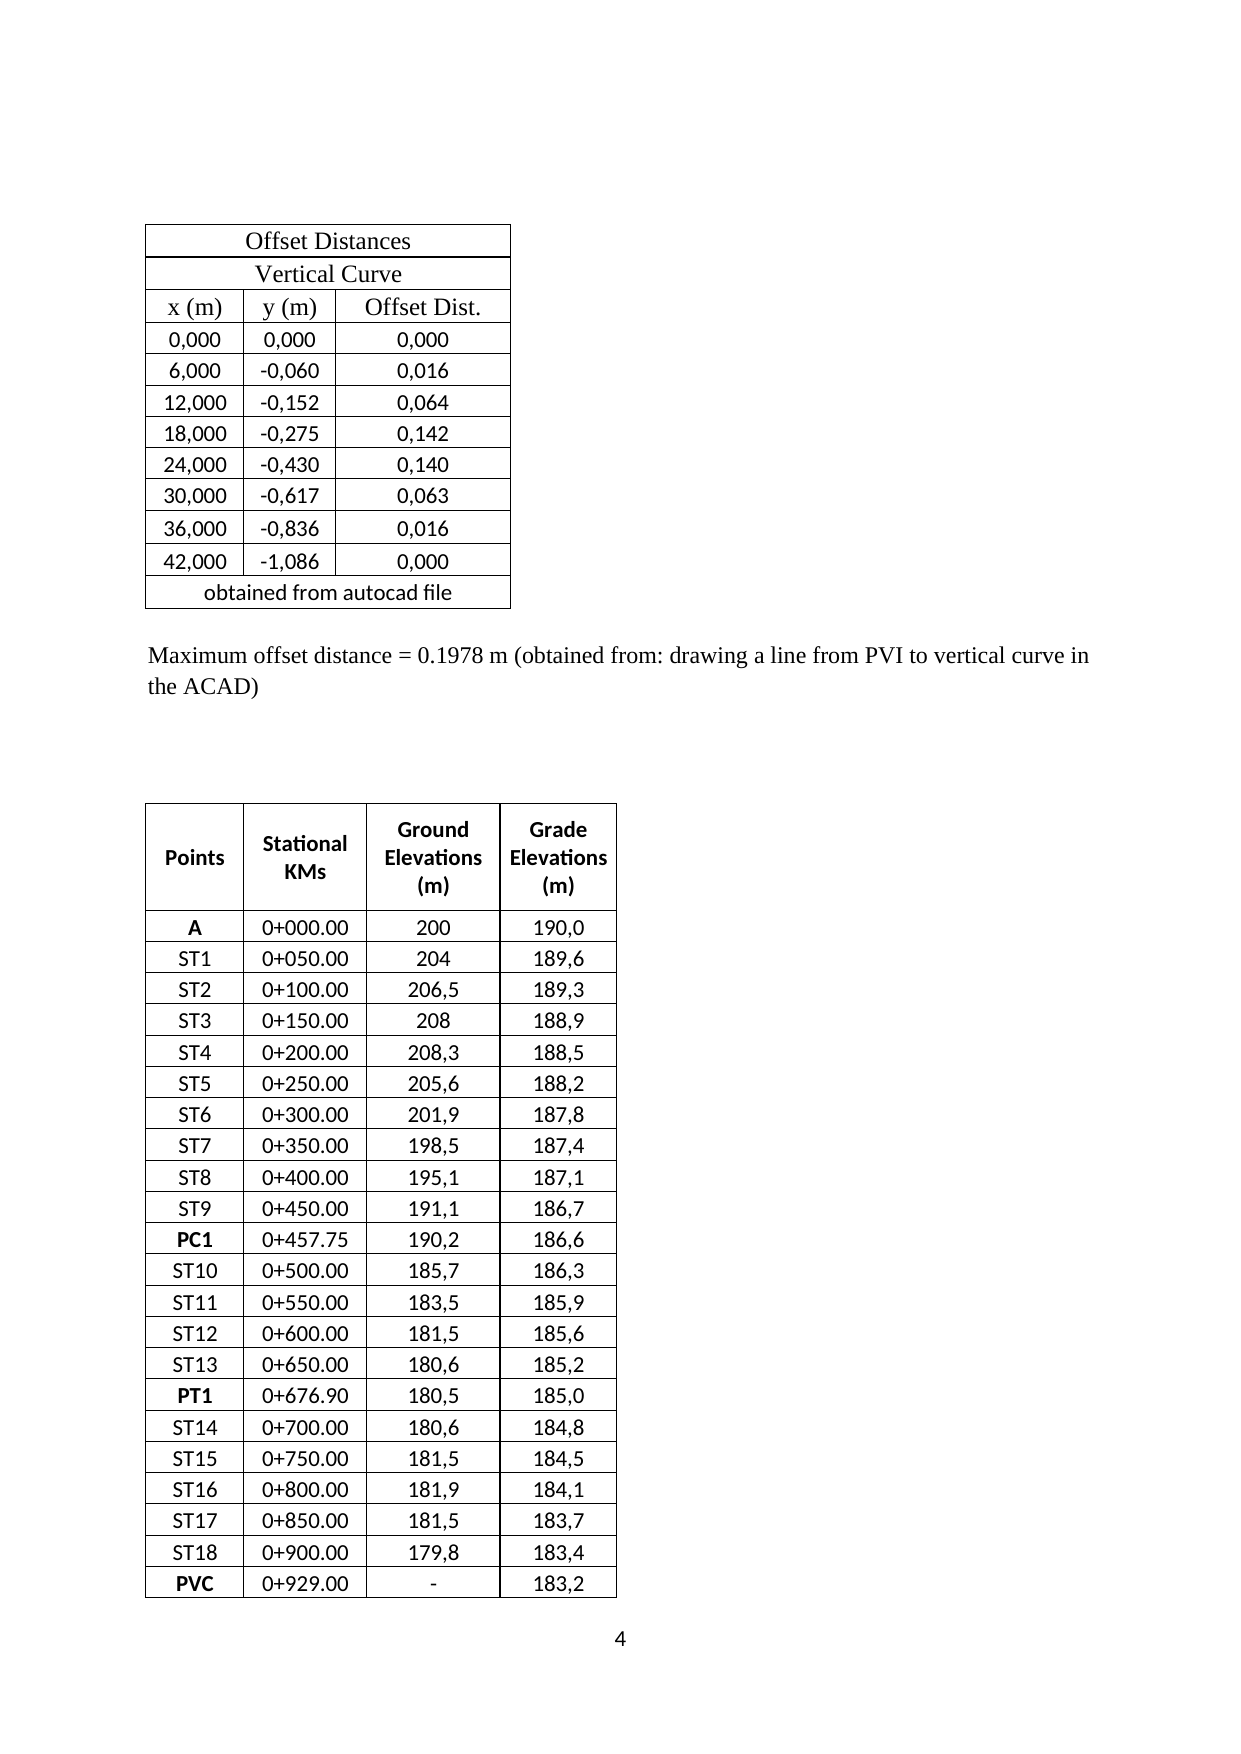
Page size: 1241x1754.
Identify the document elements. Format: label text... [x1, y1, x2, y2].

table_cell -0,275 [244, 417, 335, 447]
table_cell 195,1 [367, 1161, 499, 1191]
table_cell 183,4 [501, 1536, 616, 1566]
table_cell 184,8 [501, 1411, 616, 1441]
table_cell 185,9 [501, 1286, 616, 1316]
table_cell ST5 [146, 1067, 243, 1097]
table_cell PT1 [146, 1379, 243, 1409]
table_cell 188,5 [501, 1036, 616, 1066]
table_cell 0+350.00 [244, 1129, 366, 1159]
table_cell 0,064 [336, 386, 510, 416]
table_cell 0+457.75 [244, 1223, 366, 1253]
table_cell 0+100.00 [244, 973, 366, 1003]
table_cell 0,000 [244, 323, 335, 353]
table_cell 0+400.00 [244, 1161, 366, 1191]
table_cell obtained from autocad file [146, 576, 510, 608]
table_cell 181,5 [367, 1504, 499, 1534]
table_header Ground Elevations (m) [367, 804, 499, 909]
table_cell 0+450.00 [244, 1192, 366, 1222]
table_cell 204 [367, 942, 499, 972]
table_cell 0+900.00 [244, 1536, 366, 1566]
table_cell 185,7 [367, 1254, 499, 1284]
table_cell -0,836 [244, 511, 335, 542]
table_cell y (m) [244, 290, 335, 322]
table_header Points [146, 804, 243, 909]
table_cell ST9 [146, 1192, 243, 1222]
table_cell A [146, 911, 243, 941]
table_cell 190,0 [501, 911, 616, 941]
table_cell 0+250.00 [244, 1067, 366, 1097]
table_cell 24,000 [146, 448, 243, 478]
table_cell 12,000 [146, 386, 243, 416]
table_cell 0,140 [336, 448, 510, 478]
table_cell 0,016 [336, 511, 510, 542]
table_cell 186,3 [501, 1254, 616, 1284]
table_cell 183,7 [501, 1504, 616, 1534]
table_cell 187,4 [501, 1129, 616, 1159]
table_cell 185,6 [501, 1317, 616, 1347]
table_cell Vertical Curve [146, 258, 510, 289]
table_cell 181,5 [367, 1442, 499, 1472]
text Maximum offset distance = 0.1978 m (obtained from: drawing a line from PVI to vertical curve in the ACAD) [148, 609, 1093, 700]
table_cell 187,8 [501, 1098, 616, 1128]
table_cell 205,6 [367, 1067, 499, 1097]
table_header Stational KMs [244, 804, 366, 909]
table_cell Offset Dist. [336, 290, 510, 322]
table_cell 0,000 [336, 323, 510, 353]
table_cell 0,016 [336, 354, 510, 384]
table_cell ST3 [146, 1004, 243, 1034]
table_cell x (m) [146, 290, 243, 322]
table_cell ST16 [146, 1473, 243, 1503]
table_cell 188,9 [501, 1004, 616, 1034]
table_cell 0+850.00 [244, 1504, 366, 1534]
table_cell -0,152 [244, 386, 335, 416]
table_cell ST4 [146, 1036, 243, 1066]
table_cell ST7 [146, 1129, 243, 1159]
table_cell 200 [367, 911, 499, 941]
table_cell 0,000 [336, 544, 510, 575]
table_cell 0+150.00 [244, 1004, 366, 1034]
table_cell ST11 [146, 1286, 243, 1316]
table_cell 180,6 [367, 1348, 499, 1378]
table_header Offset Distances [146, 225, 510, 256]
table_cell 0+550.00 [244, 1286, 366, 1316]
table_cell PC1 [146, 1223, 243, 1253]
table_cell - [367, 1567, 499, 1597]
table_cell 0+500.00 [244, 1254, 366, 1284]
table_cell 189,6 [501, 942, 616, 972]
table_cell ST2 [146, 973, 243, 1003]
table_cell 183,2 [501, 1567, 616, 1597]
table_cell 0+200.00 [244, 1036, 366, 1066]
table_cell 206,5 [367, 973, 499, 1003]
table_cell 185,2 [501, 1348, 616, 1378]
table_cell 181,5 [367, 1317, 499, 1347]
table_cell 180,5 [367, 1379, 499, 1409]
table_header Grade Elevations (m) [501, 804, 616, 909]
table_cell 0,142 [336, 417, 510, 447]
table_cell -0,430 [244, 448, 335, 478]
table_cell 191,1 [367, 1192, 499, 1222]
table_cell 0+800.00 [244, 1473, 366, 1503]
table_cell 0+650.00 [244, 1348, 366, 1378]
table_cell ST8 [146, 1161, 243, 1191]
table_cell 186,7 [501, 1192, 616, 1222]
table_cell 179,8 [367, 1536, 499, 1566]
table_cell 0+929.00 [244, 1567, 366, 1597]
table_cell 184,1 [501, 1473, 616, 1503]
table_cell 0,063 [336, 479, 510, 509]
table_cell 0+000.00 [244, 911, 366, 941]
table_cell ST15 [146, 1442, 243, 1472]
table_cell 181,9 [367, 1473, 499, 1503]
table_cell 18,000 [146, 417, 243, 447]
table_cell 190,2 [367, 1223, 499, 1253]
table_cell 6,000 [146, 354, 243, 384]
table_cell 208,3 [367, 1036, 499, 1066]
table_cell -0,617 [244, 479, 335, 509]
table_cell 36,000 [146, 511, 243, 542]
table_cell 0,000 [146, 323, 243, 353]
table_cell 187,1 [501, 1161, 616, 1191]
table_cell 201,9 [367, 1098, 499, 1128]
table_cell ST17 [146, 1504, 243, 1534]
table_cell 183,5 [367, 1286, 499, 1316]
table_cell 0+300.00 [244, 1098, 366, 1128]
table_cell ST1 [146, 942, 243, 972]
table_cell 0+600.00 [244, 1317, 366, 1347]
table_cell ST10 [146, 1254, 243, 1284]
table_cell 0+700.00 [244, 1411, 366, 1441]
table_cell ST6 [146, 1098, 243, 1128]
table_cell 188,2 [501, 1067, 616, 1097]
table_cell PVC [146, 1567, 243, 1597]
table_cell 198,5 [367, 1129, 499, 1159]
table_cell 208 [367, 1004, 499, 1034]
table_cell 42,000 [146, 544, 243, 575]
table_cell 186,6 [501, 1223, 616, 1253]
table_cell 0+750.00 [244, 1442, 366, 1472]
table_cell ST18 [146, 1536, 243, 1566]
table_cell ST12 [146, 1317, 243, 1347]
table_cell 180,6 [367, 1411, 499, 1441]
table_cell 189,3 [501, 973, 616, 1003]
table_cell 0+676.90 [244, 1379, 366, 1409]
table_cell -0,060 [244, 354, 335, 384]
table_cell 185,0 [501, 1379, 616, 1409]
table_cell 30,000 [146, 479, 243, 509]
table_cell -1,086 [244, 544, 335, 575]
table_cell ST13 [146, 1348, 243, 1378]
table_cell 184,5 [501, 1442, 616, 1472]
table_cell 0+050.00 [244, 942, 366, 972]
table_cell ST14 [146, 1411, 243, 1441]
